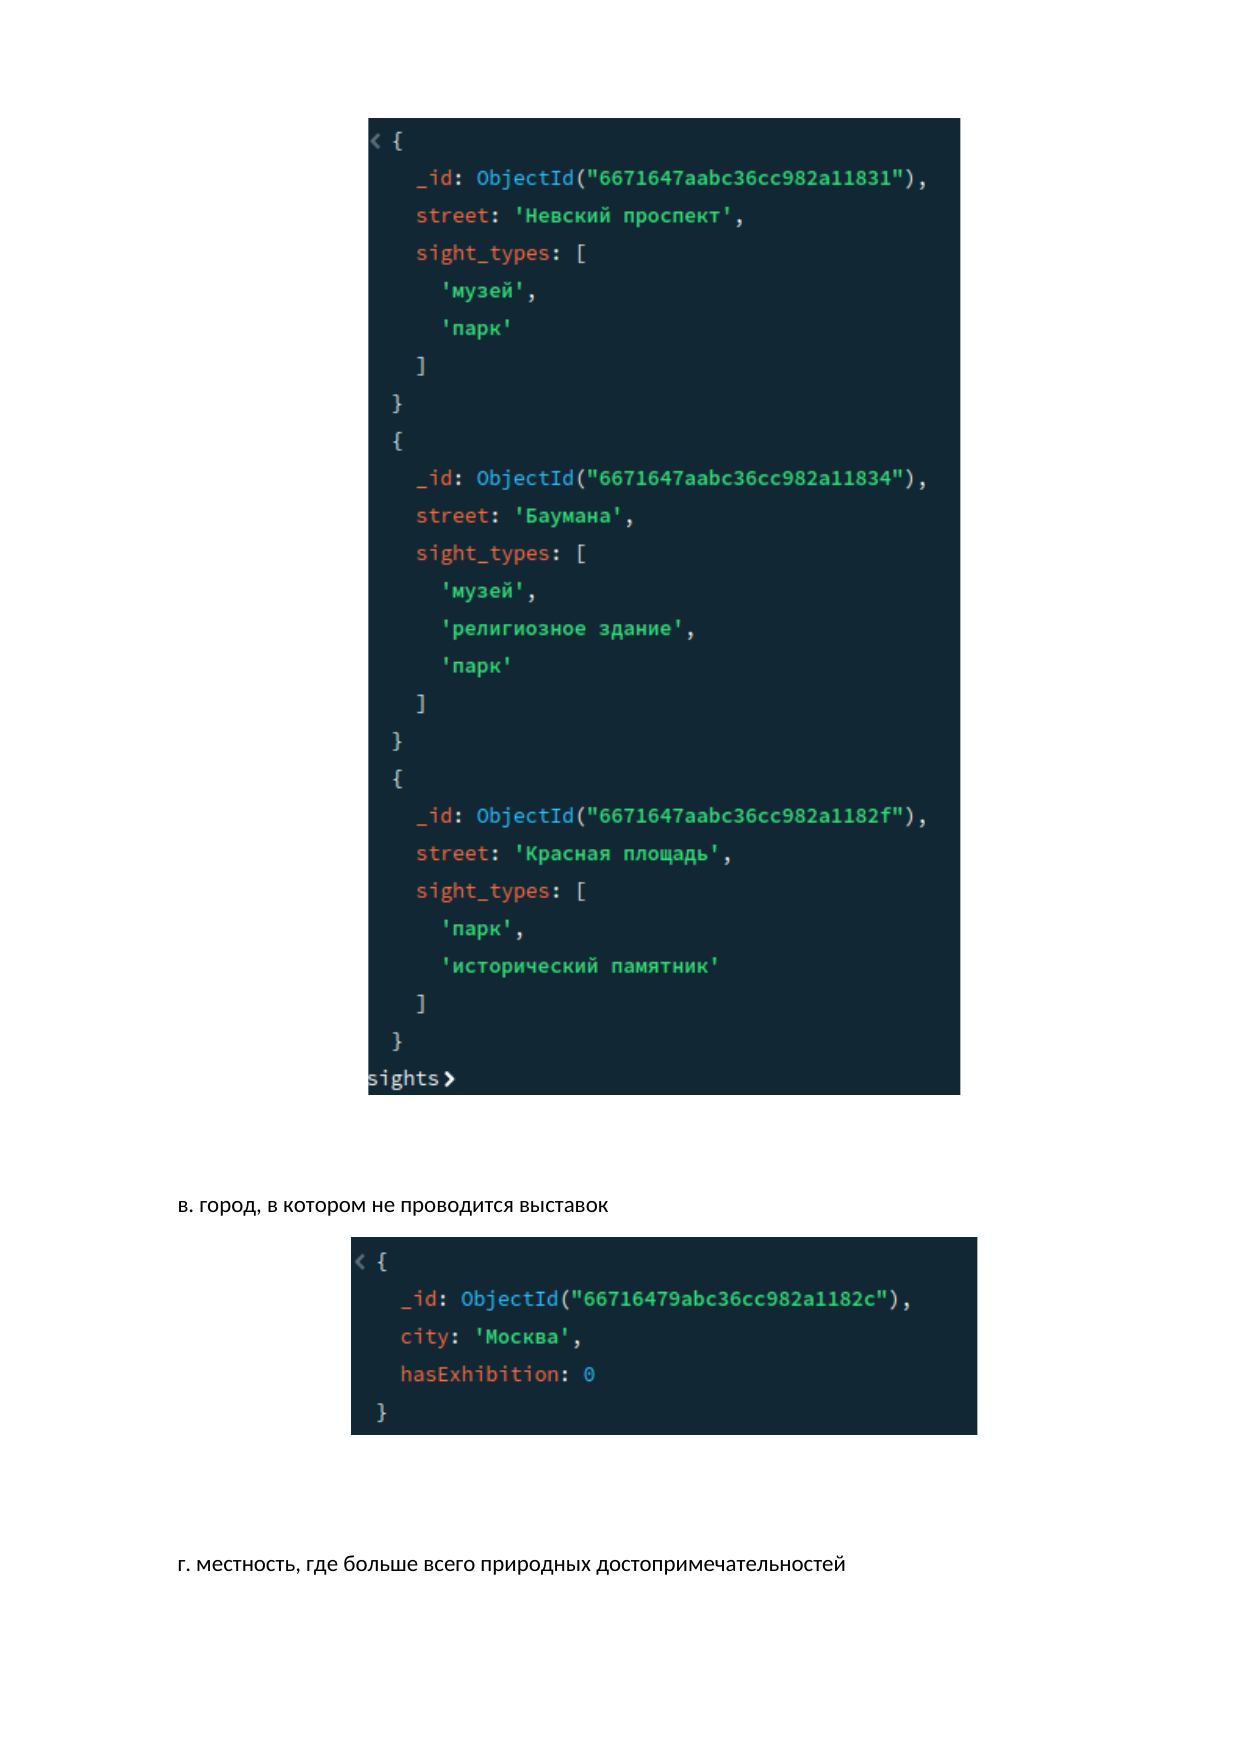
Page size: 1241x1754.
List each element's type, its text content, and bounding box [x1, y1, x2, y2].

text г. местность, где больше всего природных достопримечательностей [177, 1549, 1152, 1577]
picture [368, 118, 961, 1095]
picture [351, 1237, 978, 1435]
text в. город, в котором не проводится выставок [177, 1191, 1152, 1219]
